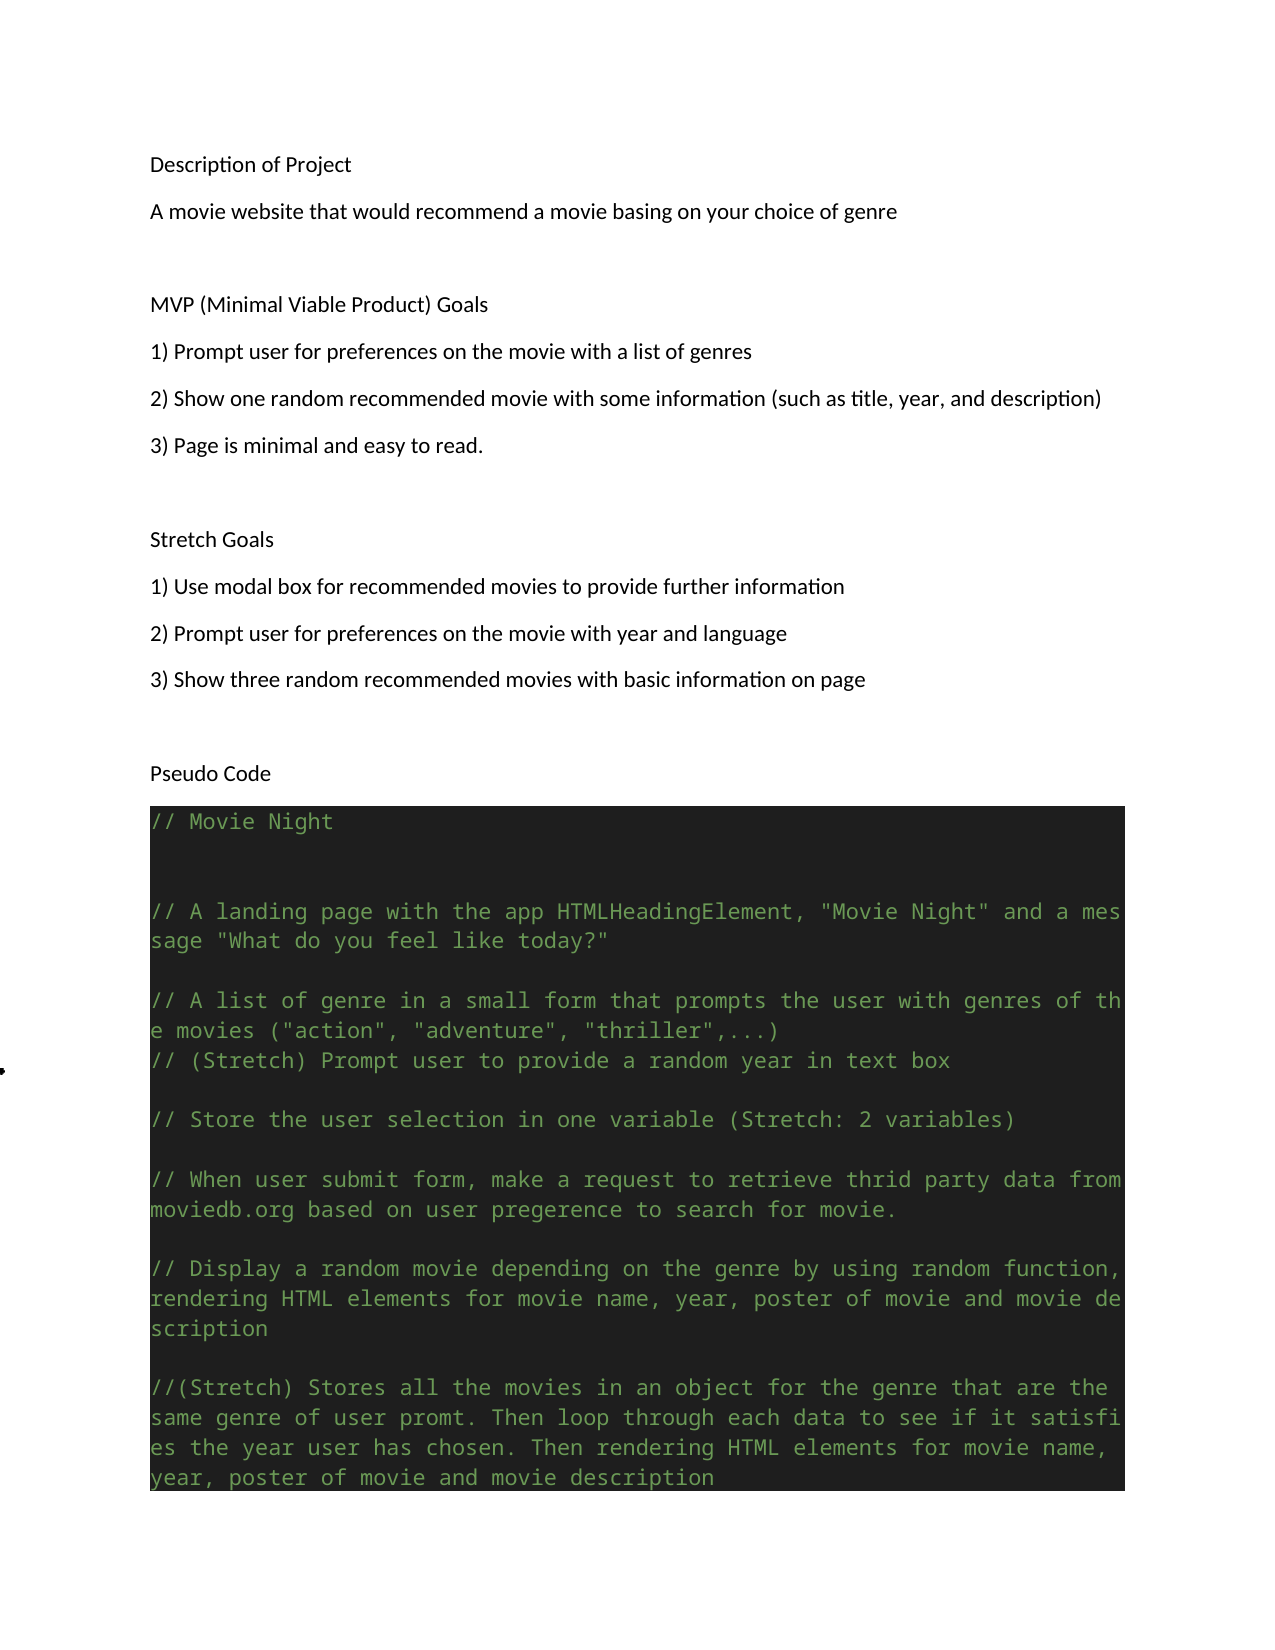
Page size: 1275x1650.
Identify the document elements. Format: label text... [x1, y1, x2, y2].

text 2) Show one random recommended movie with some information (such as title, year, and description) [150, 384, 1125, 412]
text // A list of genre in a small form that prompts the user with genres of the movies ("action", "adventure", "thriller",...) [150, 985, 1125, 1044]
text Stretch Goals [150, 525, 1125, 553]
text Description of Project [150, 150, 1125, 178]
text // Store the user selection in one variable (Stretch: 2 variables) [150, 1104, 1125, 1134]
text //(Stretch) Stores all the movies in an object for the genre that are the same genre of user promt. Then loop through each data to see if it satisfies the year user has chosen. Then rendering HTML elements for movie name, year, poster of movie and movie description [150, 1372, 1125, 1491]
text 1) Prompt user for preferences on the movie with a list of genres [150, 337, 1125, 366]
text 1) Use modal box for recommended movies to provide further information [150, 572, 1125, 600]
text 3) Page is minimal and easy to read. [150, 431, 1125, 459]
text // When user submit form, make a request to retrieve thrid party data from moviedb.org based on user pregerence to search for movie. [150, 1164, 1125, 1223]
text // Movie Night [150, 806, 1125, 836]
text // (Stretch) Prompt user to provide a random year in text box [150, 1044, 1125, 1074]
text A movie website that would recommend a movie basing on your choice of genre [150, 197, 1125, 225]
text MVP (Minimal Viable Product) Goals [150, 291, 1125, 319]
text 3) Show three random recommended movies with basic information on page [150, 666, 1125, 694]
text // Display a random movie depending on the genre by using random function, rendering HTML elements for movie name, year, poster of movie and movie description [150, 1253, 1125, 1342]
text Pseudo Code [150, 759, 1125, 787]
text 2) Prompt user for preferences on the movie with year and language [150, 619, 1125, 647]
text // A landing page with the app HTMLHeadingElement, "Movie Night" and a message "What do you feel like today?" [150, 896, 1125, 955]
